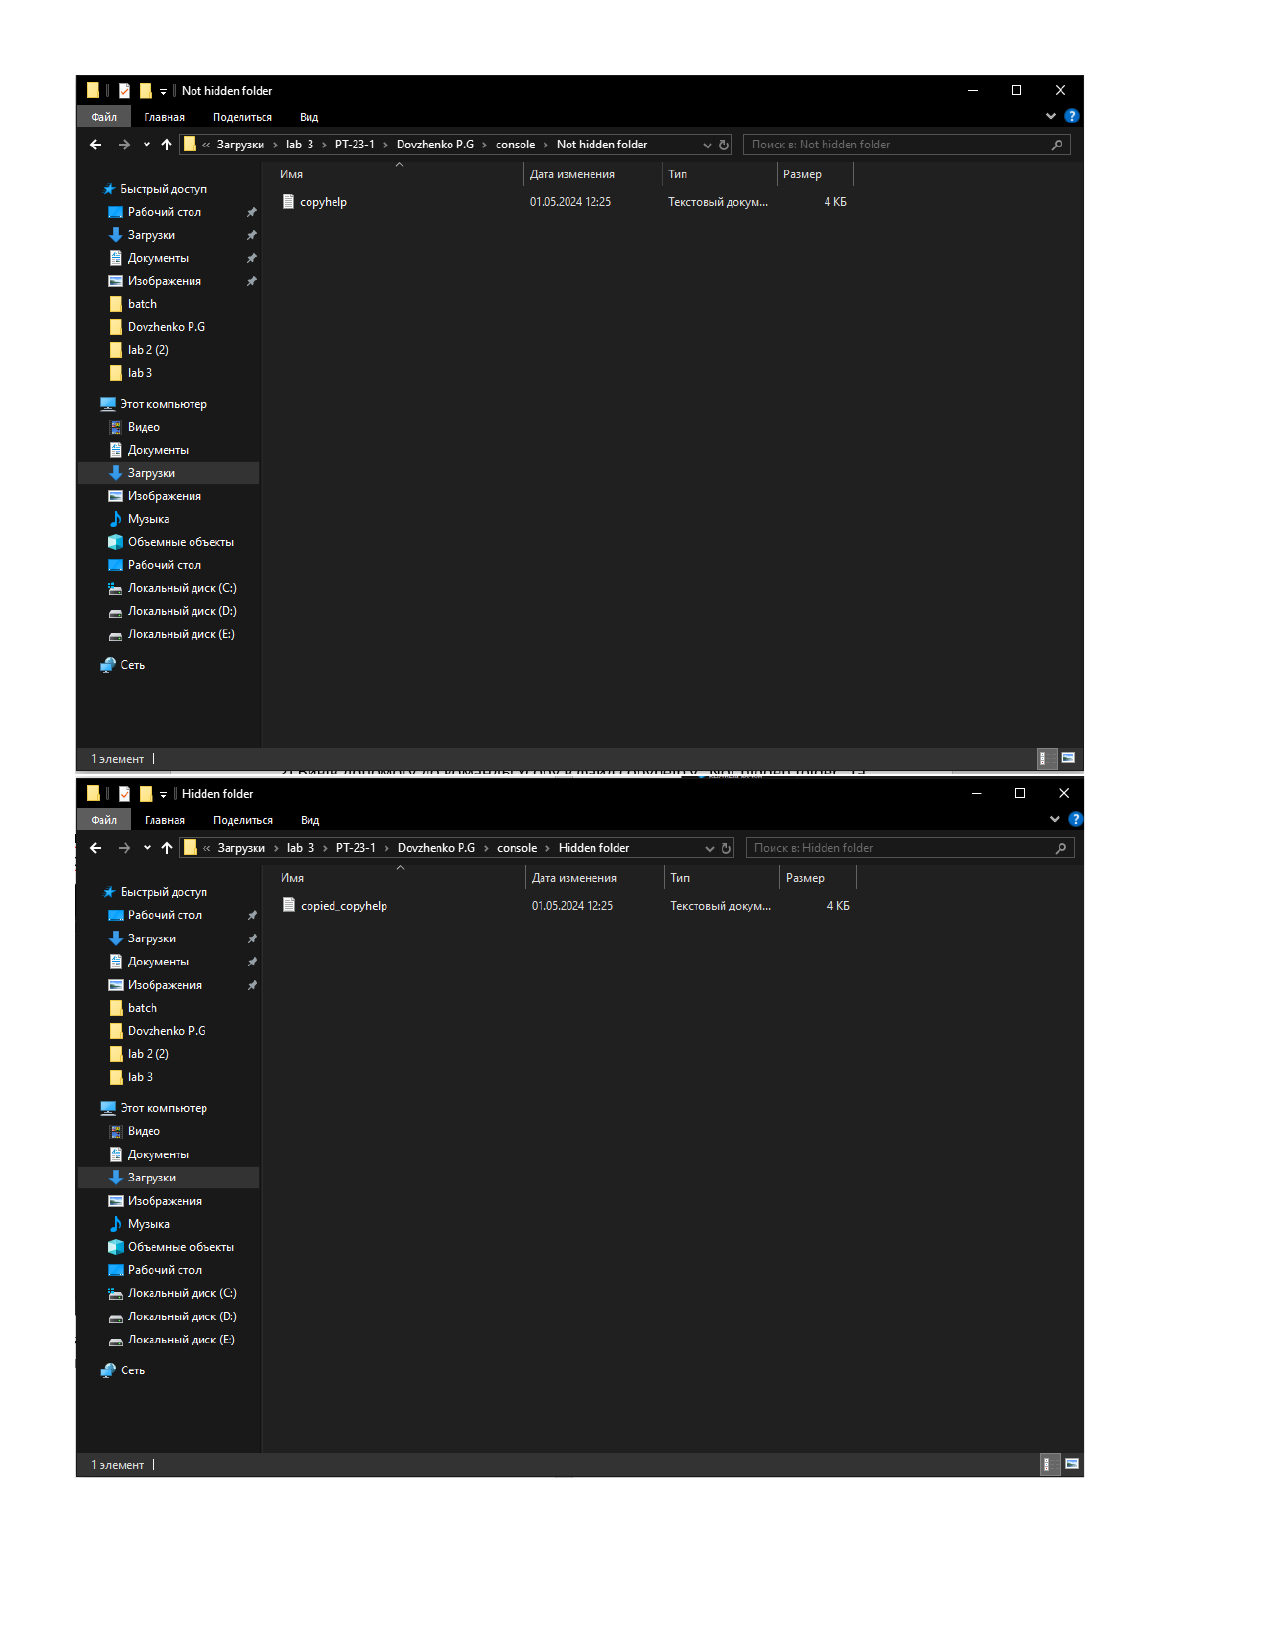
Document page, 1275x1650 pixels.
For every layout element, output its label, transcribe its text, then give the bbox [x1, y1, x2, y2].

picture [75, 776, 1085, 1478]
picture [75, 75, 1085, 774]
